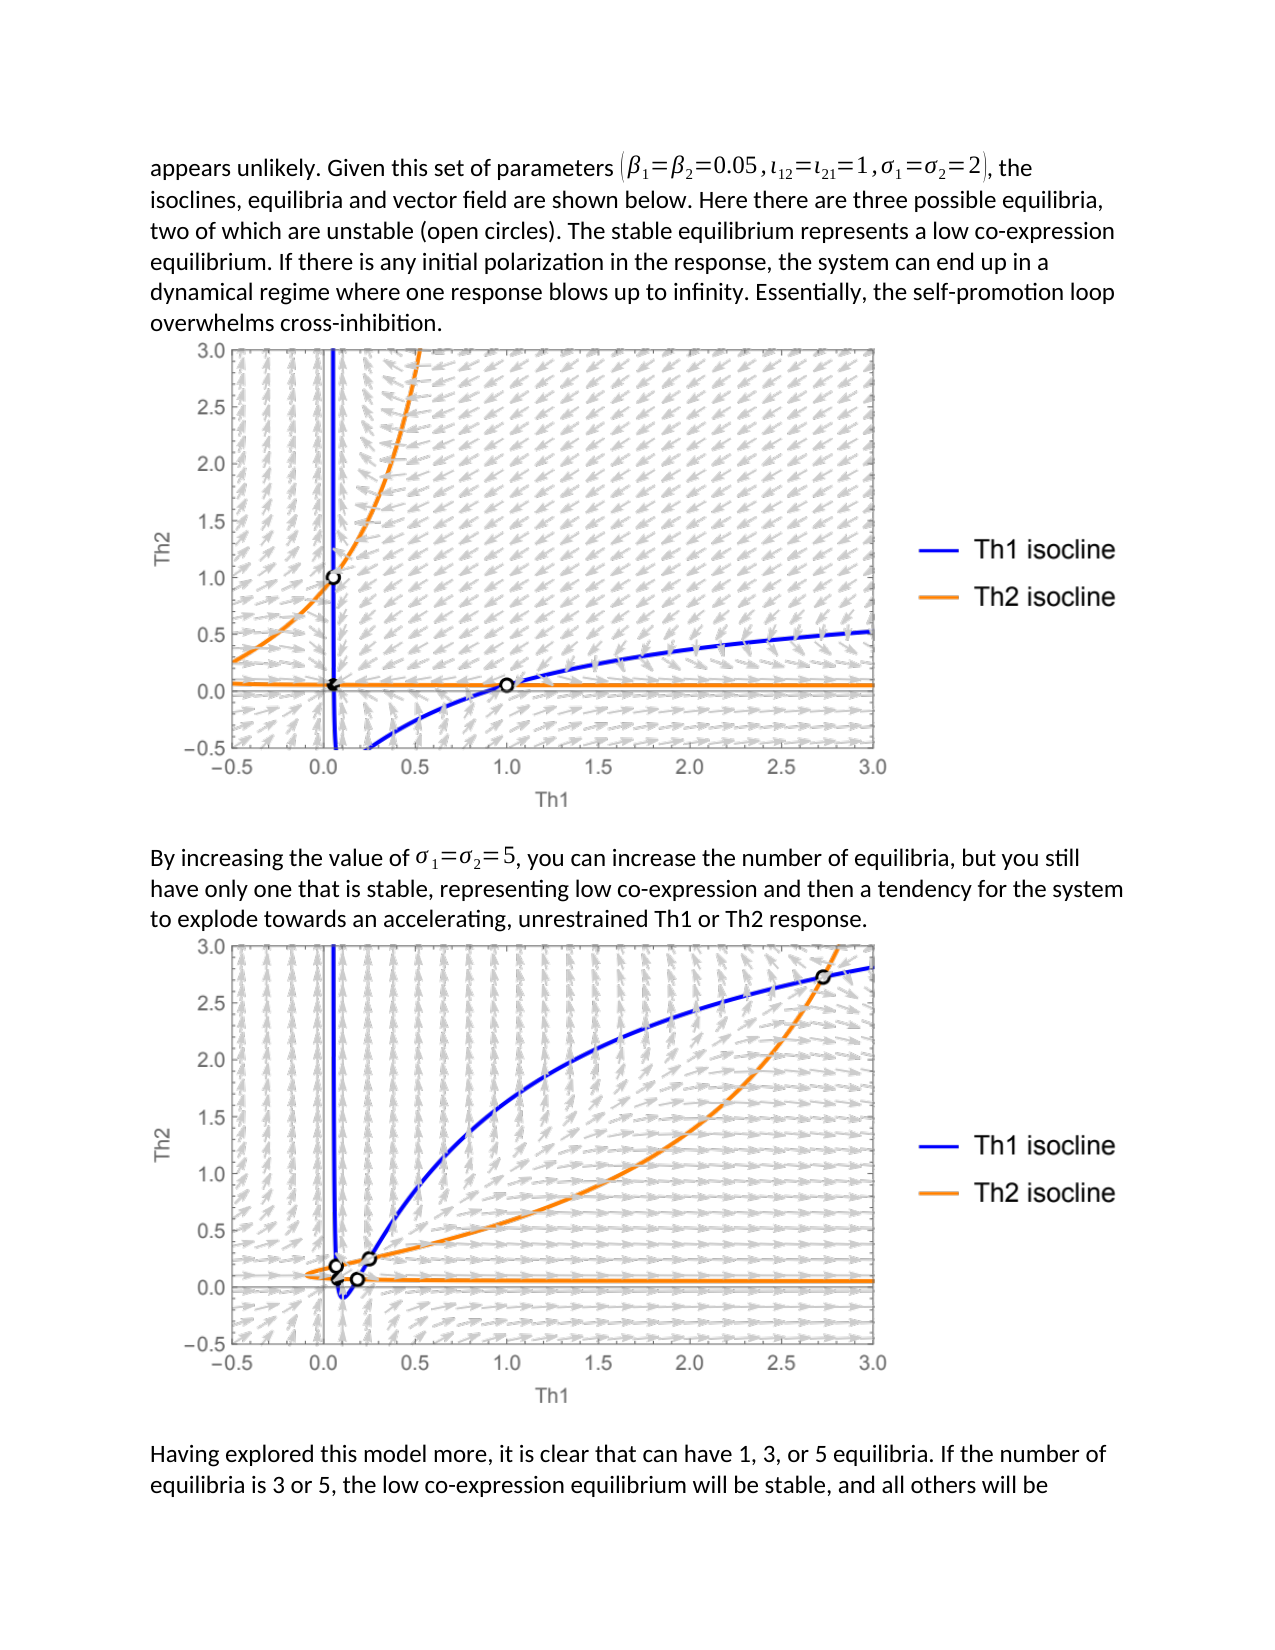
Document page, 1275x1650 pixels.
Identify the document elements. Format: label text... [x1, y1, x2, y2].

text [150, 150, 1125, 337]
text By increasing the value of , you can increase the number of equilibria, but you still have only one that is stable, representing low co-expression and then a tendency for the system to explode towards an accelerating, unrestrained Th1 or Th2 response. [150, 842, 1125, 934]
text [150, 1438, 1125, 1499]
